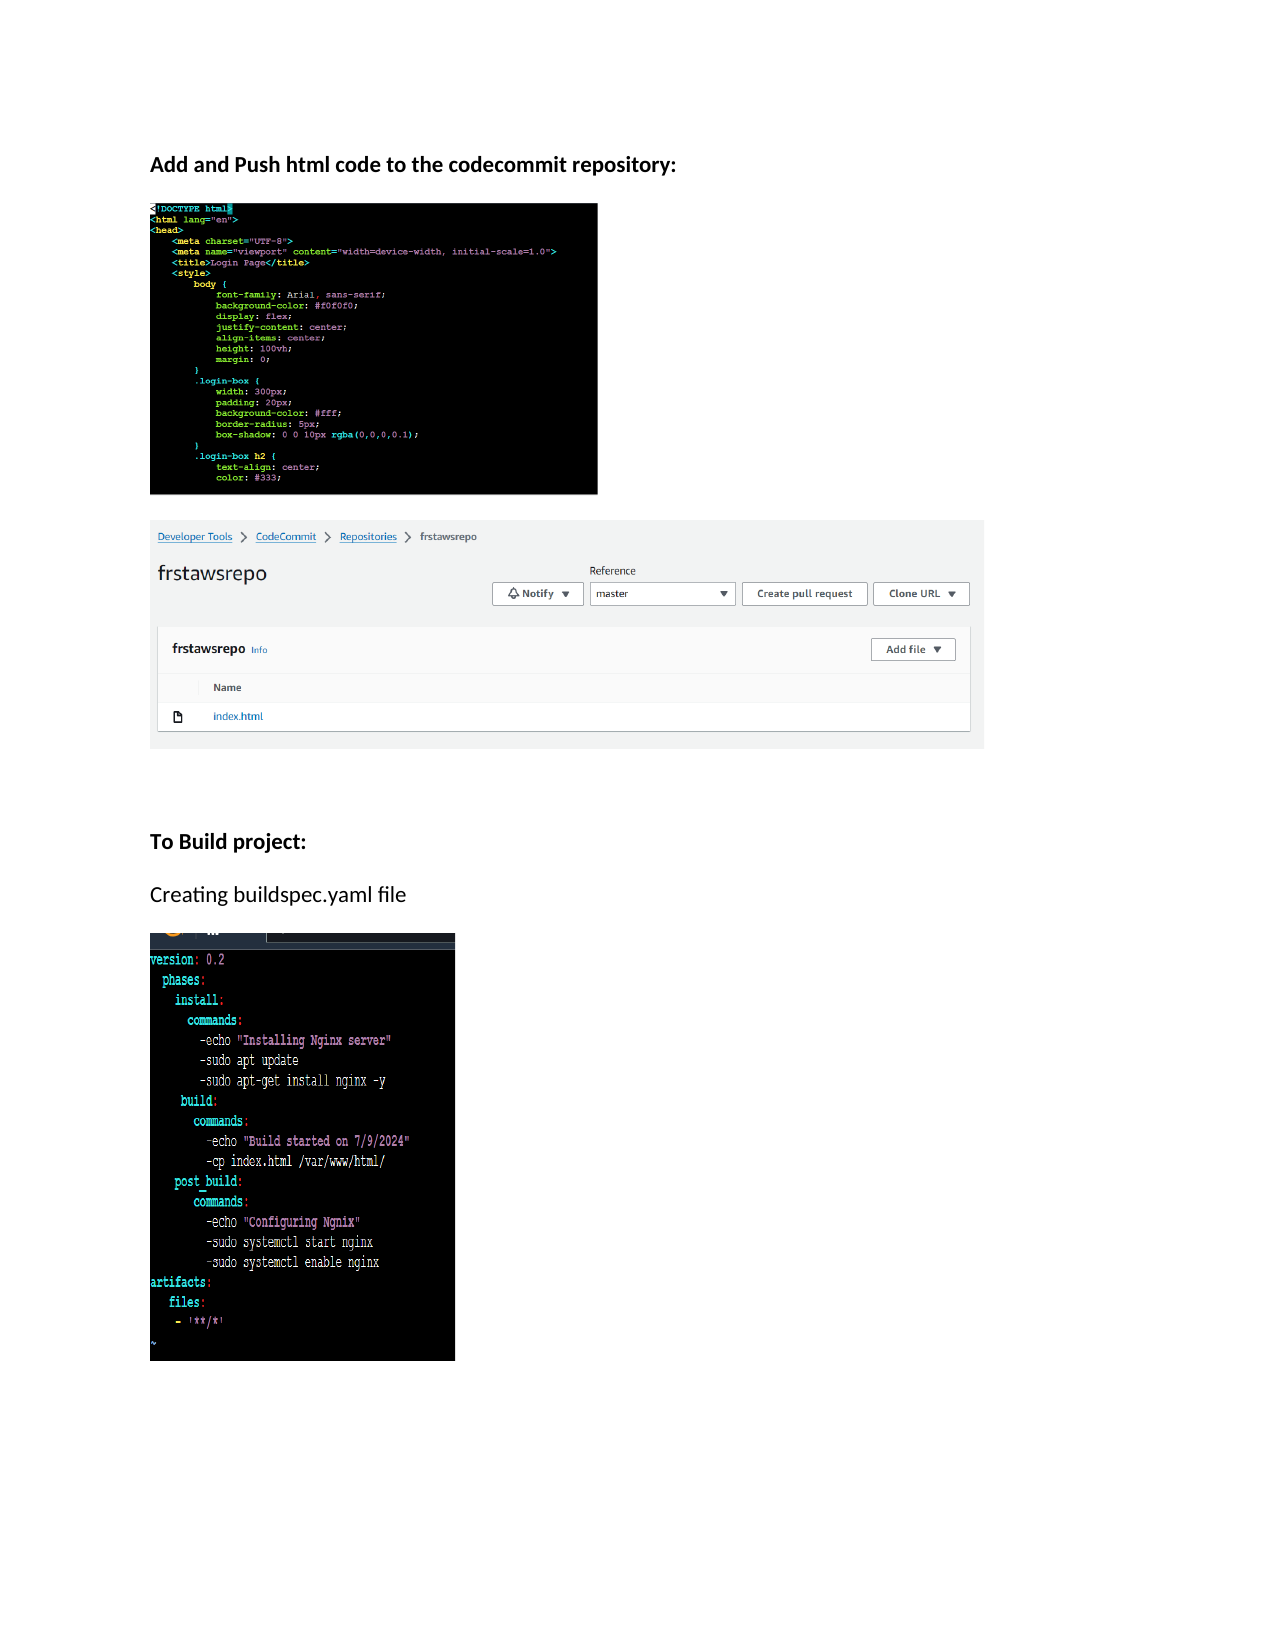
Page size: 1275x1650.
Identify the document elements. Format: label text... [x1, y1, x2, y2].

text Creating buildspec.yaml file [150, 880, 1125, 908]
picture [150, 520, 985, 749]
text To Build project: [150, 827, 1125, 855]
picture [150, 933, 456, 1361]
picture [150, 203, 598, 496]
text Add and Push html code to the codecommit repository: [150, 150, 1125, 178]
